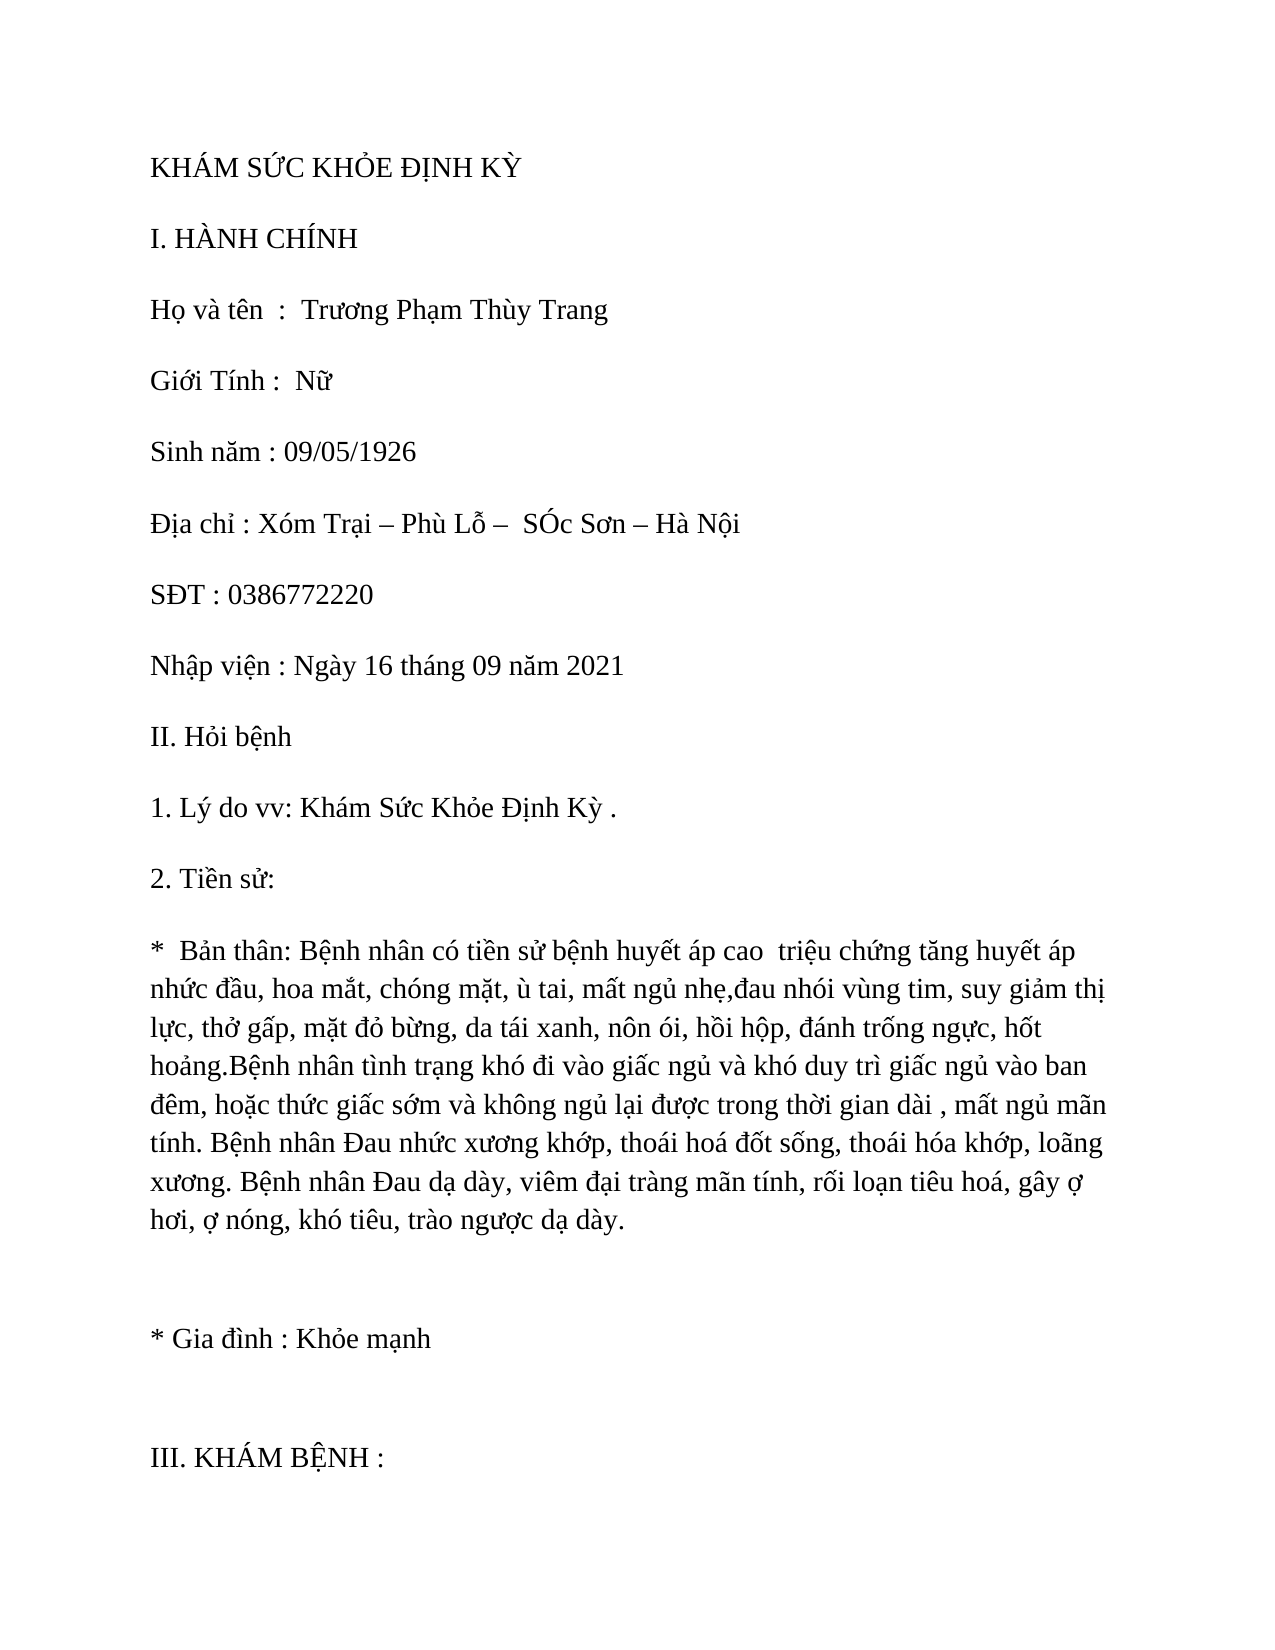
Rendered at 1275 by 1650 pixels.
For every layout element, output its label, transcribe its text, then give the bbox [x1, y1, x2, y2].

text Giới Tính : Nữ [150, 363, 1125, 397]
text * Bản thân: Bệnh nhân có tiền sử bệnh huyết áp cao triệu chứng tăng huyết áp nhức đầu, hoa mắt, chóng mặt, ù tai, mất ngủ nhẹ,đau nhói vùng tim, suy giảm thị lực, thở gấp, mặt đỏ bừng, da tái xanh, nôn ói, hồi hộp, đánh trống ngực, hốt hoảng.Bệnh nhân tình trạng khó đi vào giấc ngủ và khó duy trì giấc ngủ vào ban đêm, hoặc thức giấc sớm và không ngủ lại được trong thời gian dài , mất ngủ mãn tính. Bệnh nhân Đau nhức xương khớp, thoái hoá đốt sống, thoái hóa khớp, loãng xương. Bệnh nhân Đau dạ dày, viêm đại tràng mãn tính, rối loạn tiêu hoá, gây ợ hơi, ợ nóng, khó tiêu, trào ngược dạ dày. [150, 933, 1125, 1236]
text 2. Tiền sử: [150, 861, 1125, 895]
text Nhập viện : Ngày 16 tháng 09 năm 2021 [150, 648, 1125, 682]
text III. KHÁM BỆNH : [150, 1440, 1125, 1473]
text SĐT : 0386772220 [150, 577, 1125, 610]
text Họ và tên : Trương Phạm Thùy Trang [150, 292, 1125, 326]
text I. HÀNH CHÍNH [150, 221, 1125, 255]
text II. Hỏi bệnh [150, 719, 1125, 753]
text Địa chỉ : Xóm Trại – Phù Lỗ – SÓc Sơn – Hà Nội [150, 506, 1125, 539]
text * Gia đình : Khỏe mạnh [150, 1321, 1125, 1355]
text KHÁM SỨC KHỎE ĐỊNH KỲ [150, 150, 1125, 183]
text 1. Lý do vv: Khám Sức Khỏe Định Kỳ . [150, 790, 1125, 824]
text Sinh năm : 09/05/1926 [150, 434, 1125, 468]
